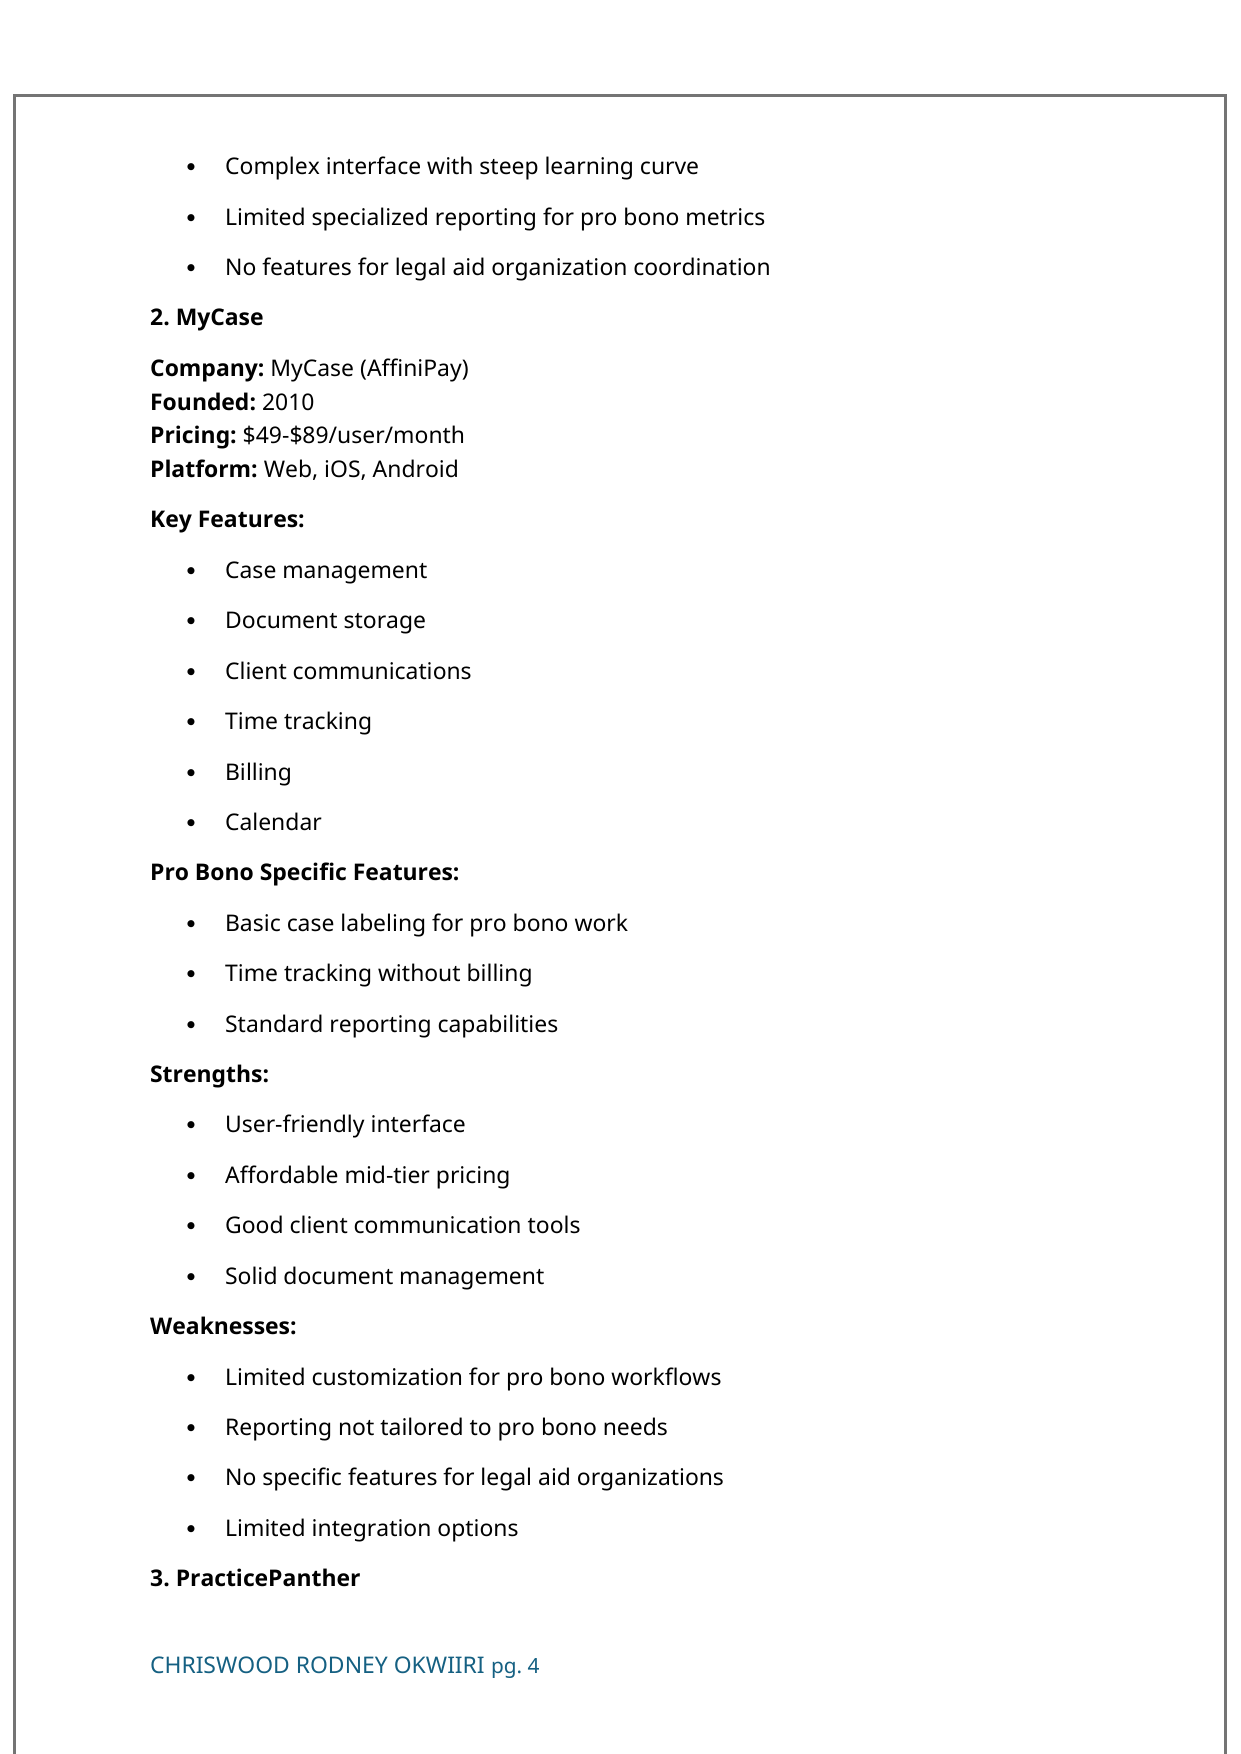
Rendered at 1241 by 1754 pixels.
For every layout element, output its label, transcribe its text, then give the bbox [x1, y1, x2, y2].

list Calendar [187, 806, 1090, 837]
list Time tracking [187, 705, 1090, 736]
text 2. MyCase [150, 301, 1090, 332]
list Affordable mid-tier pricing [187, 1159, 1090, 1190]
list Good client communication tools [187, 1209, 1090, 1240]
list Standard reporting capabilities [187, 1007, 1090, 1039]
list User-friendly interface [187, 1108, 1090, 1139]
list Document storage [187, 604, 1090, 635]
text Key Features: [150, 503, 1090, 534]
list No specific features for legal aid organizations [187, 1461, 1090, 1492]
list Solid document management [187, 1259, 1090, 1291]
text Pro Bono Specific Features: [150, 856, 1090, 887]
list Billing [187, 755, 1090, 787]
list Client communications [187, 654, 1090, 686]
text Weaknesses: [150, 1310, 1090, 1341]
text Company: MyCase (AffiniPay) Founded: 2010 Pricing: $49-$89/user/month Platform: Web, iOS, Android [150, 352, 1090, 484]
list Reporting not tailored to pro bono needs [187, 1411, 1090, 1442]
list Limited integration options [187, 1512, 1090, 1543]
list Time tracking without billing [187, 957, 1090, 988]
list Limited specialized reporting for pro bono metrics [187, 200, 1090, 232]
text 3. PracticePanther [150, 1562, 1090, 1593]
list Limited customization for pro bono workflows [187, 1360, 1090, 1392]
list Case management [187, 554, 1090, 585]
list Basic case labeling for pro bono work [187, 907, 1090, 938]
text Strengths: [150, 1058, 1090, 1089]
list Complex interface with steep learning curve [187, 150, 1090, 181]
list No features for legal aid organization coordination [187, 251, 1090, 282]
